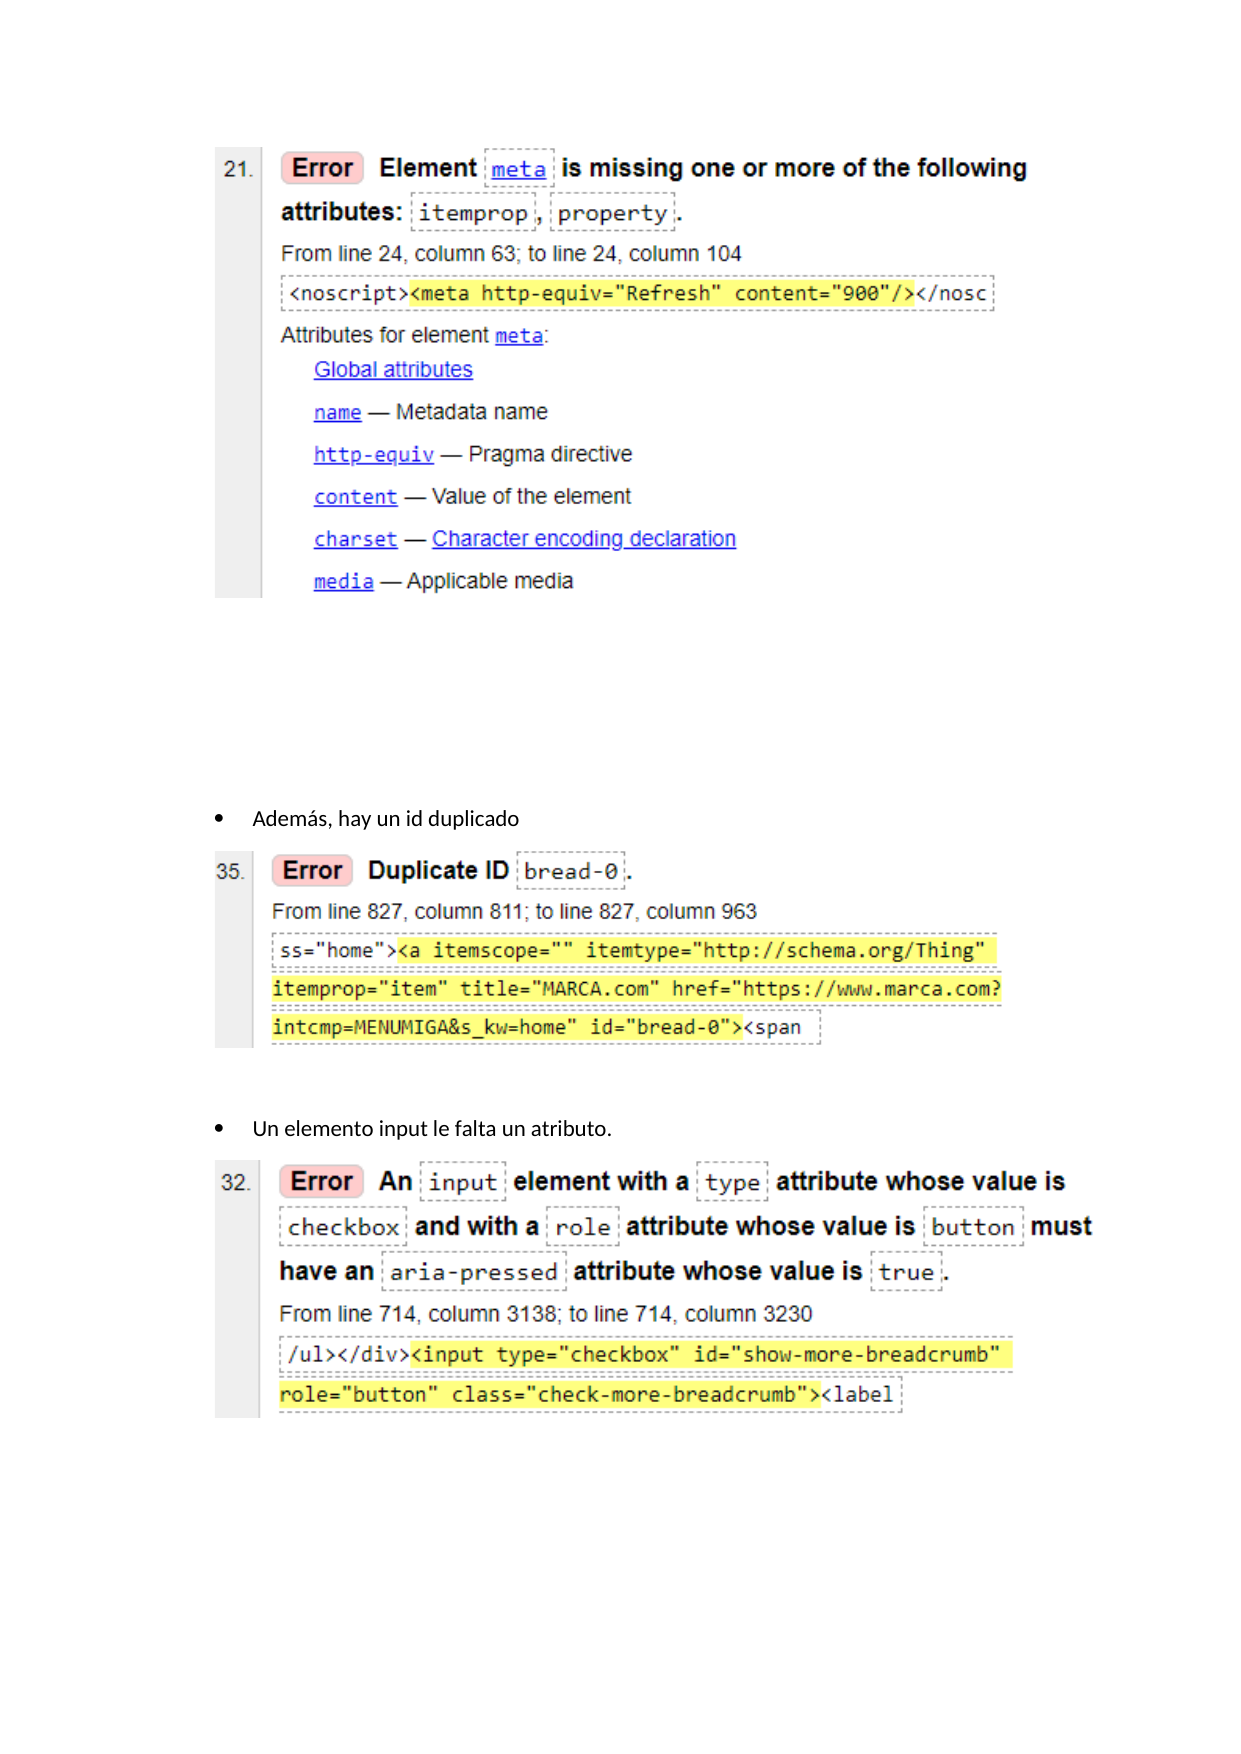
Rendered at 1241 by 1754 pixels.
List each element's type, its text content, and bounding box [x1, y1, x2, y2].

list Además, hay un id duplicado [215, 804, 1063, 832]
picture [214, 851, 1014, 1048]
picture [214, 147, 1040, 598]
list Un elemento input le falta un atributo. [215, 1114, 1063, 1142]
picture [214, 1160, 1101, 1418]
